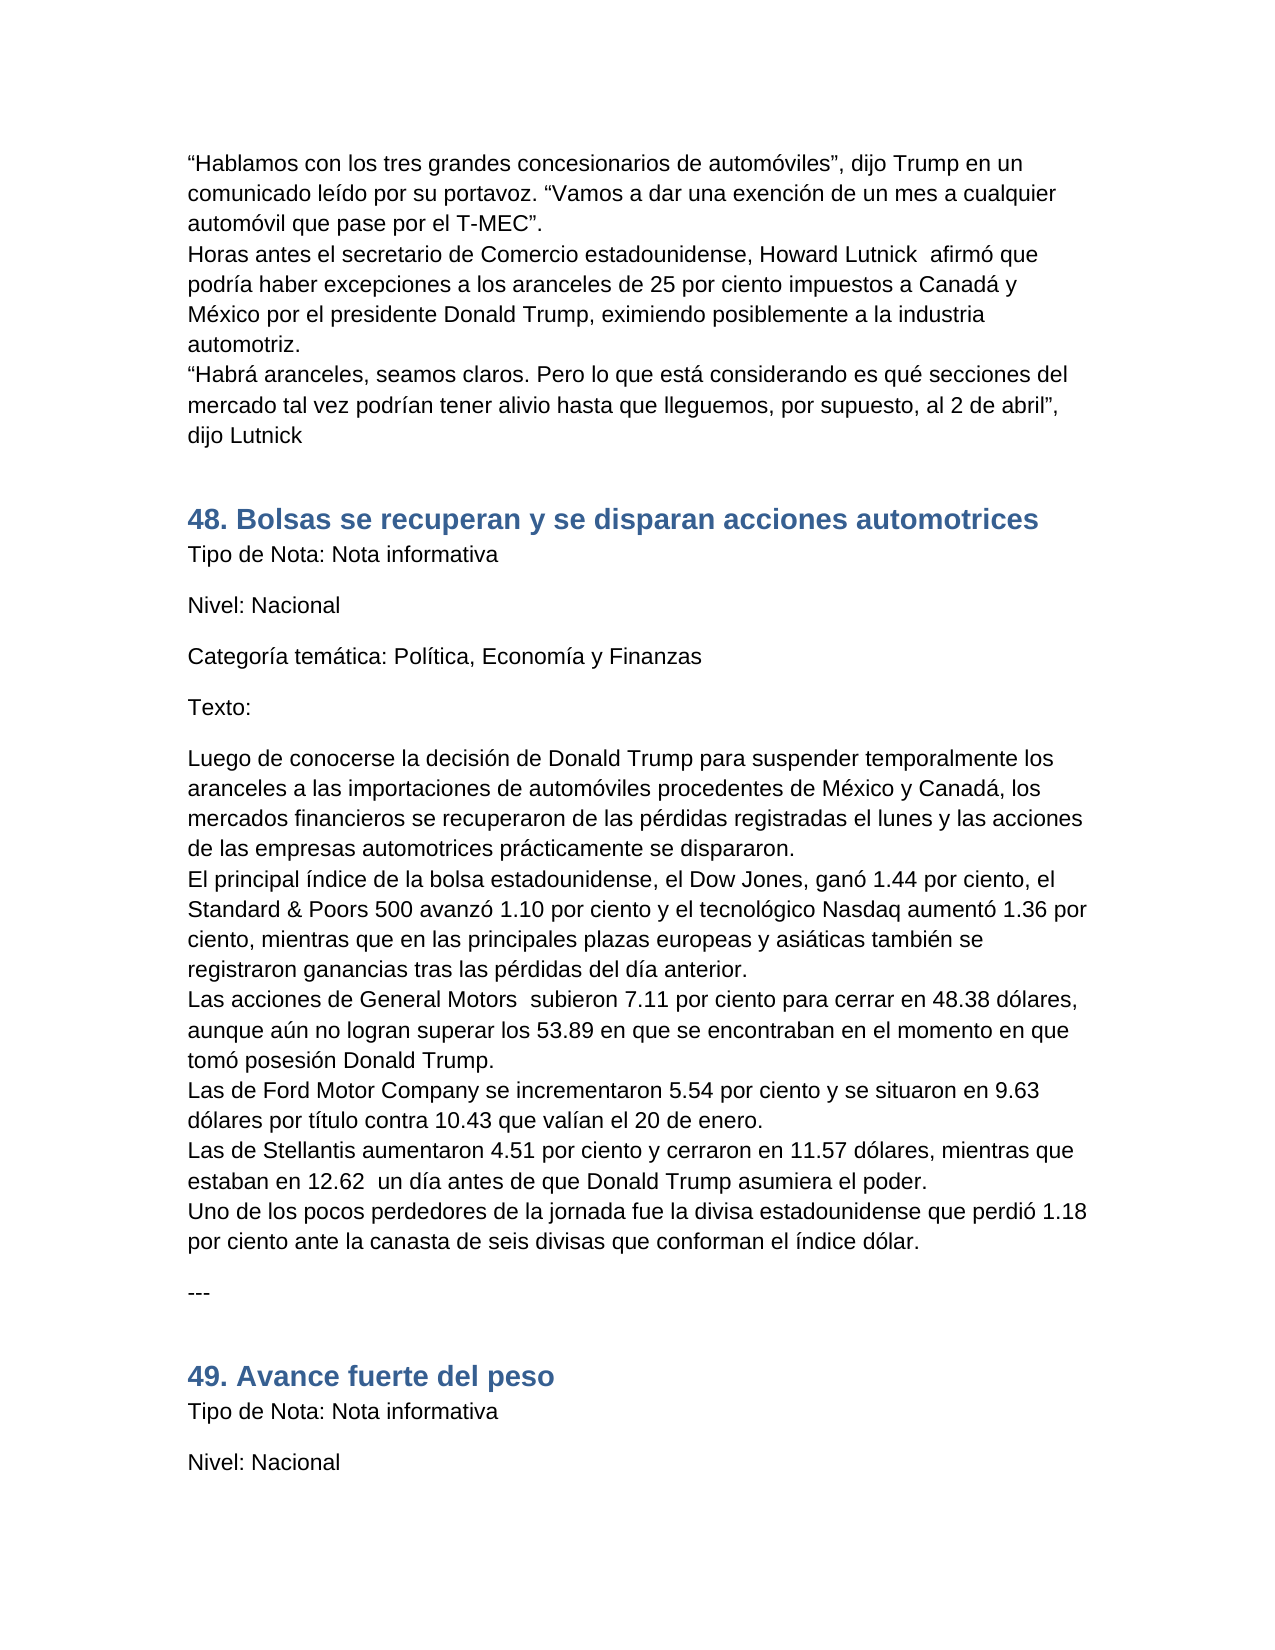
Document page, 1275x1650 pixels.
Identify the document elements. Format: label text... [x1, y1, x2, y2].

text --- [187, 1279, 1087, 1306]
subtitle 48. Bolsas se recuperan y se disparan acciones automotrices [187, 502, 1087, 536]
text Nivel: Nacional [187, 1449, 1087, 1475]
text Texto: [187, 694, 1087, 720]
text Luego de conocerse la decisión de Donald Trump para suspender temporalmente los aranceles a las importaciones de automóviles procedentes de México y Canadá, los mercados financieros se recuperaron de las pérdidas registradas el lunes y las acciones de las empresas automotrices prácticamente se dispararon. El principal índice de la bolsa estadounidense, el Dow Jones, ganó 1.44 por ciento, el Standard & Poors 500 avanzó 1.10 por ciento y el tecnológico Nasdaq aumentó 1.36 por ciento, mientras que en las principales plazas europeas y asiáticas también se registraron ganancias tras las pérdidas del día anterior. Las acciones de General Motors subieron 7.11 por ciento para cerrar en 48.38 dólares, aunque aún no logran superar los 53.89 en que se encontraban en el momento en que tomó posesión Donald Trump. Las de Ford Motor Company se incrementaron 5.54 por ciento y se situaron en 9.63 dólares por título contra 10.43 que valían el 20 de enero. Las de Stellantis aumentaron 4.51 por ciento y cerraron en 11.57 dólares, mientras que estaban en 12.62 un día antes de que Donald Trump asumiera el poder. Uno de los pocos perdedores de la jornada fue la divisa estadounidense que perdió 1.18 por ciento ante la canasta de seis divisas que conforman el índice dólar. [187, 745, 1087, 1254]
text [187, 150, 1087, 448]
text Categoría temática: Política, Economía y Finanzas [187, 643, 1087, 669]
text Tipo de Nota: Nota informativa [187, 541, 1087, 567]
text Nivel: Nacional [187, 592, 1087, 618]
text Tipo de Nota: Nota informativa [187, 1398, 1087, 1424]
subtitle 49. Avance fuerte del peso [187, 1359, 1087, 1393]
